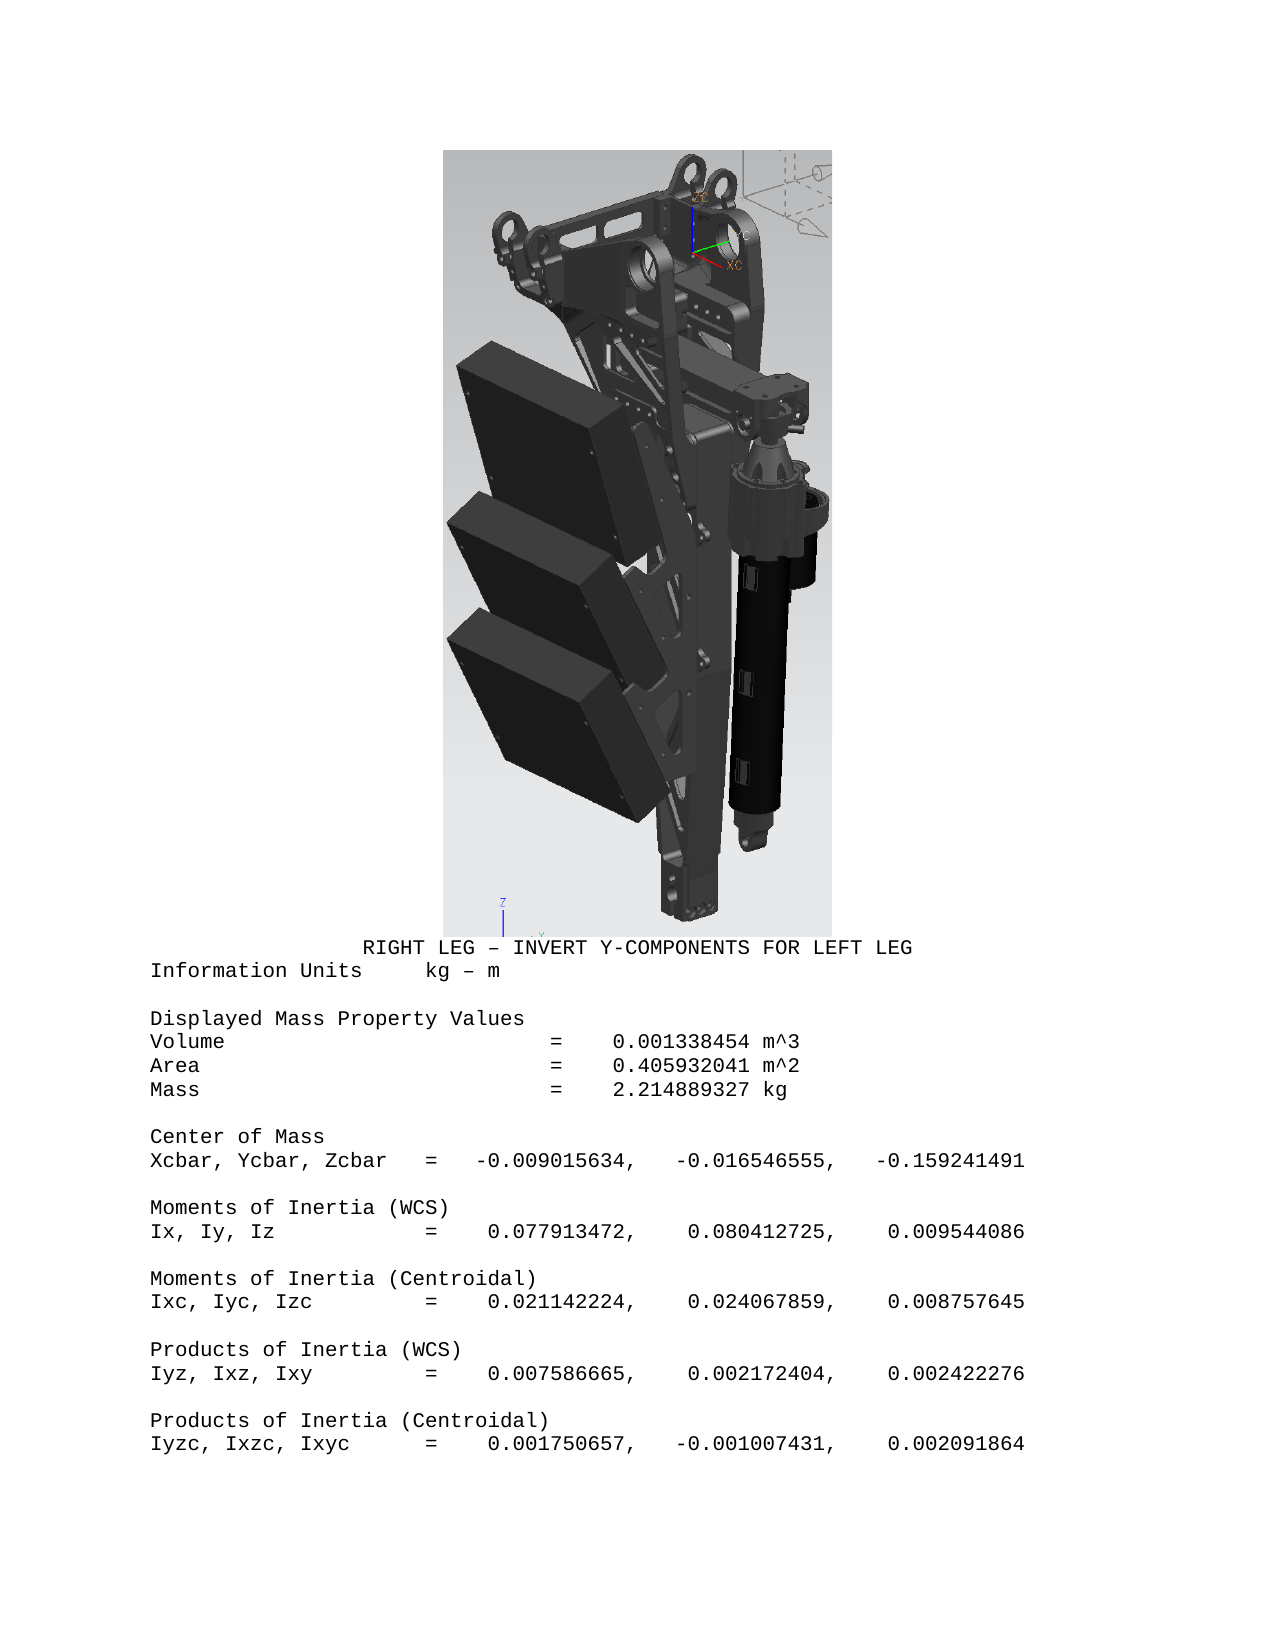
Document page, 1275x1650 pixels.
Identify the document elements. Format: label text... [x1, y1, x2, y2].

text Mass = 2.214889327 kg [150, 1079, 1125, 1102]
text Area = 0.405932041 m^2 [150, 1055, 1125, 1079]
text Center of Mass [150, 1126, 1125, 1150]
text Iyz, Ixz, Ixy = 0.007586665, 0.002172404, 0.002422276 [150, 1362, 1125, 1386]
text Products of Inertia (Centroidal) [150, 1410, 1125, 1433]
text Information Units kg – m [150, 961, 1125, 984]
text Iyzc, Ixzc, Ixyc = 0.001750657, -0.001007431, 0.002091864 [150, 1433, 1125, 1457]
text Moments of Inertia (Centroidal) [150, 1268, 1125, 1292]
text Volume = 0.001338454 m^3 [150, 1031, 1125, 1055]
text Moments of Inertia (WCS) [150, 1197, 1125, 1221]
text Ixc, Iyc, Izc = 0.021142224, 0.024067859, 0.008757645 [150, 1292, 1125, 1315]
text RIGHT LEG – INVERT Y-COMPONENTS FOR LEFT LEG [150, 937, 1125, 961]
text Products of Inertia (WCS) [150, 1339, 1125, 1362]
text Displayed Mass Property Values [150, 1008, 1125, 1031]
text Xcbar, Ycbar, Zcbar = -0.009015634, -0.016546555, -0.159241491 [150, 1150, 1125, 1173]
text Ix, Iy, Iz = 0.077913472, 0.080412725, 0.009544086 [150, 1221, 1125, 1244]
picture [443, 150, 833, 937]
